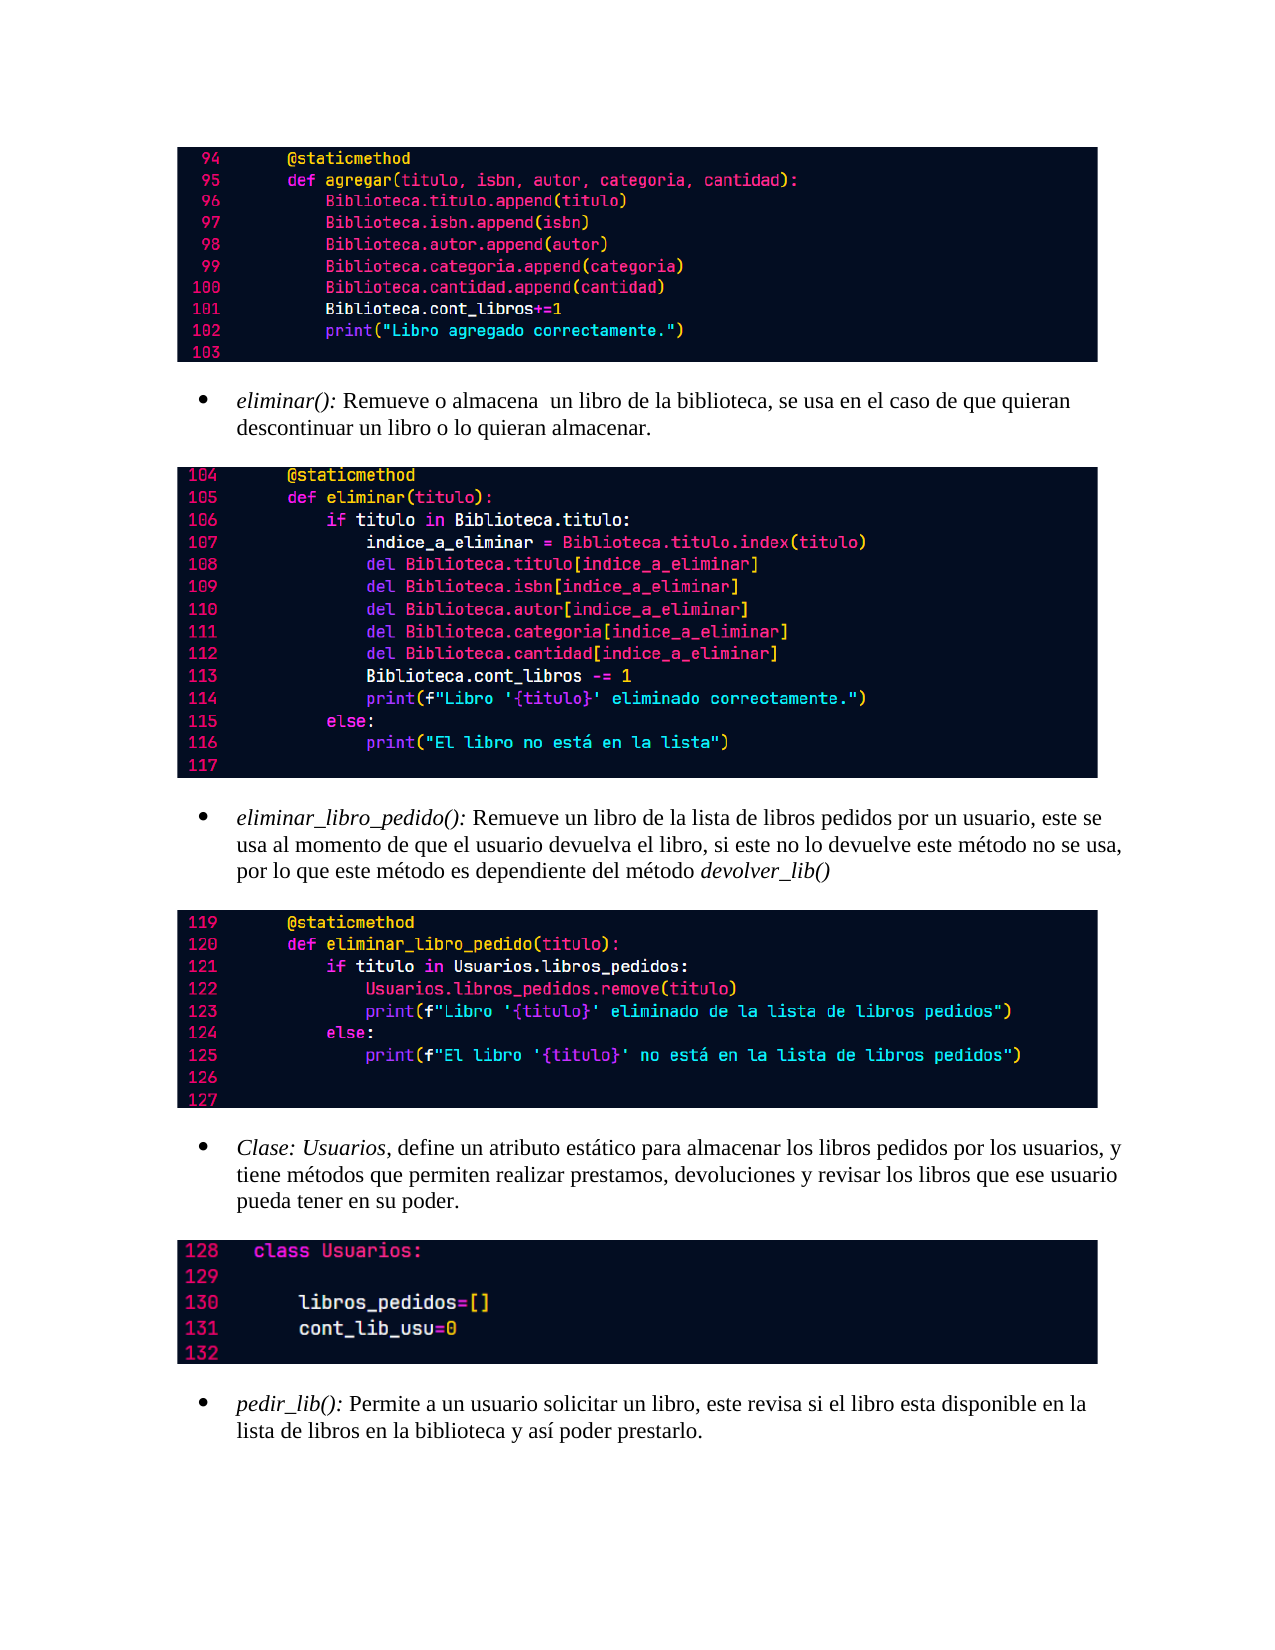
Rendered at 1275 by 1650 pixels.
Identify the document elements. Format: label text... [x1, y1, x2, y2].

picture [177, 147, 1098, 362]
list eliminar_libro_pedido(): Remueve un libro de la lista de libros pedidos por un usuario, este se usa al momento de que el usuario devuelva el libro, si este no lo devuelve este método no se usa, por lo que este método es dependiente del método devolver_lib() [199, 804, 1127, 884]
list eliminar(): Remueve o almacena un libro de la biblioteca, se usa en el caso de que quieran descontinuar un libro o lo quieran almacenar. [199, 387, 1127, 441]
list pedir_lib(): Permite a un usuario solicitar un libro, este revisa si el libro esta disponible en la lista de libros en la biblioteca y así poder prestarlo. [199, 1390, 1127, 1443]
picture [177, 467, 1098, 778]
picture [177, 910, 1098, 1108]
list Clase: Usuarios, define un atributo estático para almacenar los libros pedidos por los usuarios, y tiene métodos que permiten realizar prestamos, devoluciones y revisar los libros que ese usuario pueda tener en su poder. [199, 1134, 1127, 1214]
picture [177, 1240, 1098, 1364]
